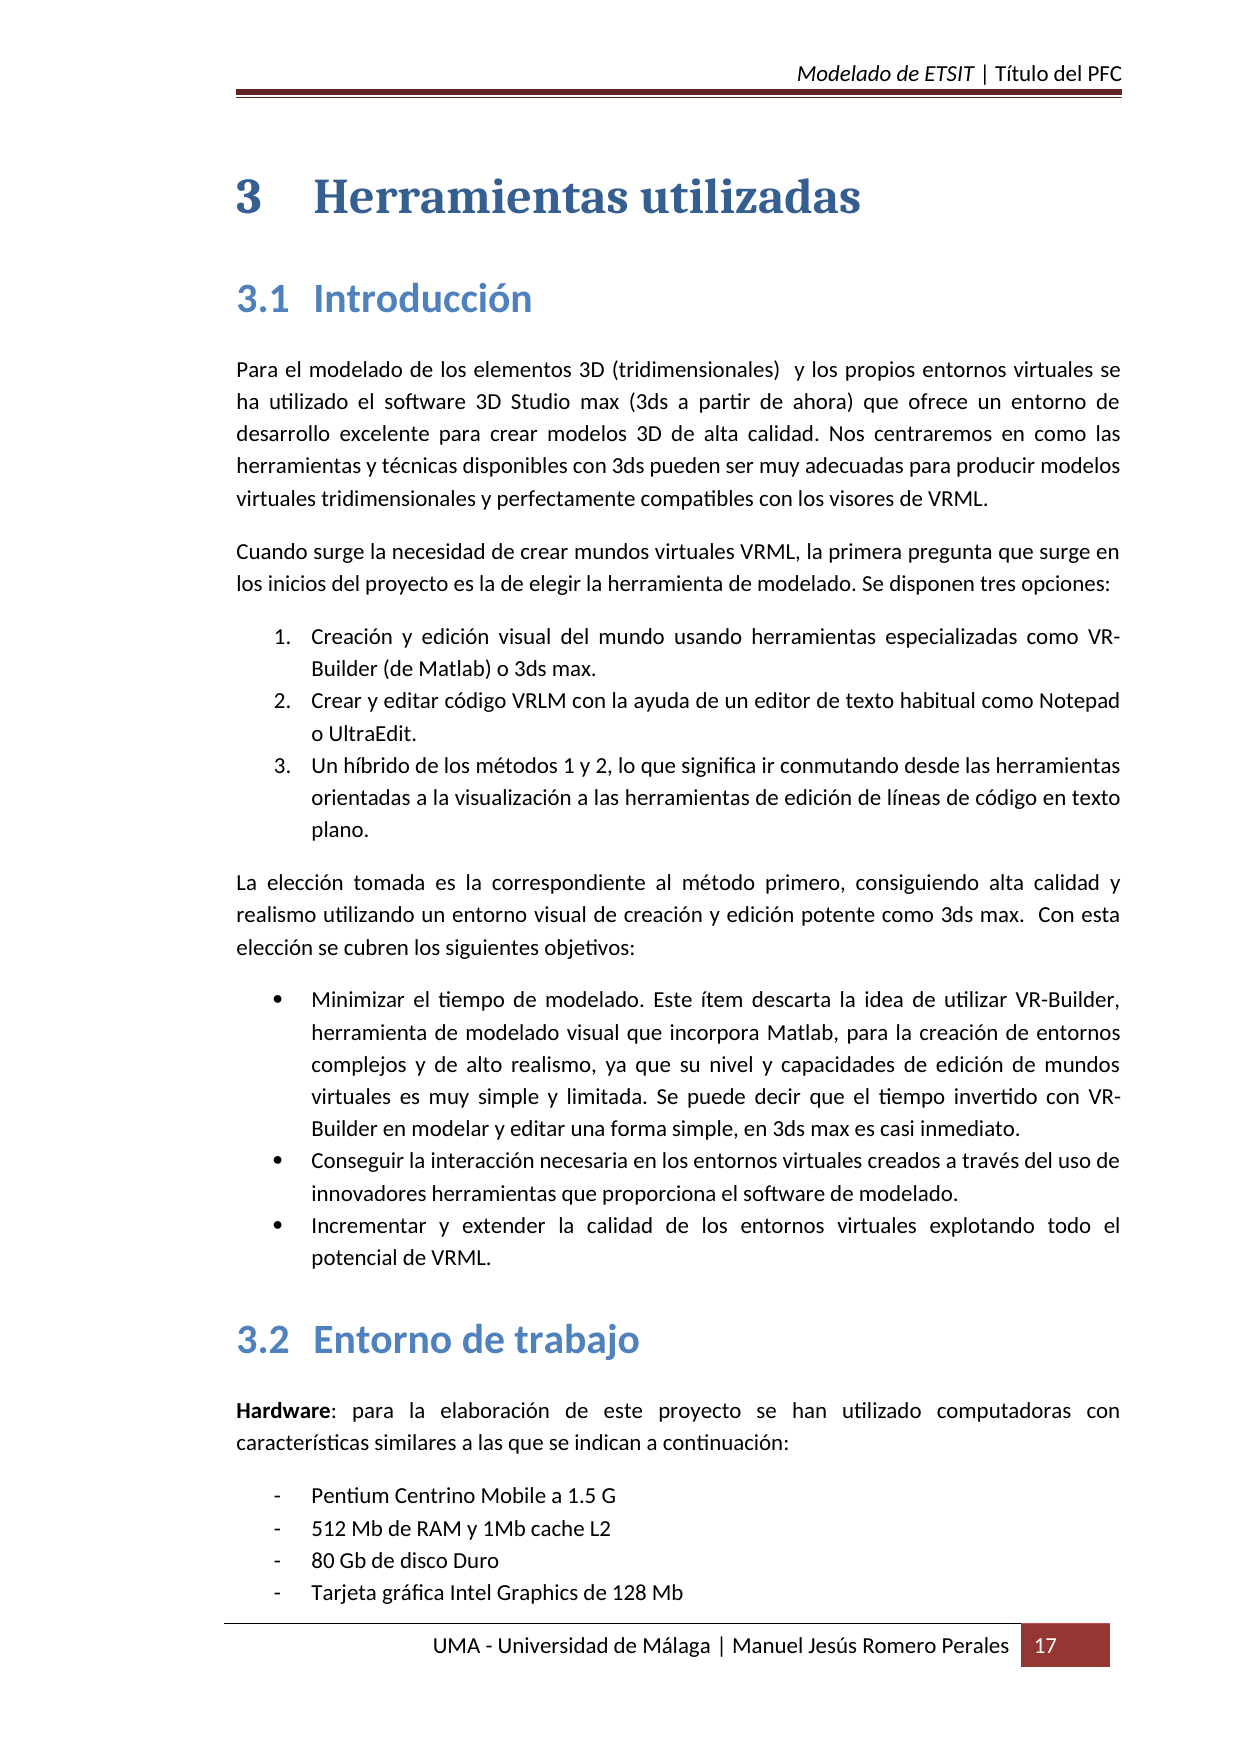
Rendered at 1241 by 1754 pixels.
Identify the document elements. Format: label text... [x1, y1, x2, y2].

text Cuando surge la necesidad de crear mundos virtuales VRML, la primera pregunta que surge en los inicios del proyecto es la de elegir la herramienta de modelado. Se disponen tres opciones: [236, 537, 1122, 597]
list Minimizar el tiempo de modelado. Este ítem descarta la idea de utilizar VR-Builder, herramienta de modelado visual que incorpora Matlab, para la creación de entornos complejos y de alto realismo, ya que su nivel y capacidades de edición de mundos virtuales es muy simple y limitada. Se puede decir que el tiempo invertido con VR-Builder en modelar y editar una forma simple, en 3ds max es casi inmediato. [274, 986, 1122, 1142]
text Hardware: para la elaboración de este proyecto se han utilizado computadoras con características similares a las que se indican a continuación: [236, 1396, 1122, 1456]
list Incrementar y extender la calidad de los entornos virtuales explotando todo el potencial de VRML. [274, 1211, 1122, 1271]
list Tarjeta gráfica Intel Graphics de 128 Mb [274, 1578, 1122, 1606]
subtitle Entorno de trabajo [236, 1313, 1122, 1364]
list Pentium Centrino Mobile a 1.5 G [274, 1481, 1122, 1509]
list Un híbrido de los métodos 1 y 2, lo que significa ir conmutando desde las herramientas orientadas a la visualización a las herramientas de edición de líneas de código en texto plano. [274, 751, 1122, 843]
list Creación y edición visual del mundo usando herramientas especializadas como VR-Builder (de Matlab) o 3ds max. [274, 622, 1122, 682]
text La elección tomada es la correspondiente al método primero, consiguiendo alta calidad y realismo utilizando un entorno visual de creación y edición potente como 3ds max. Con esta elección se cubren los siguientes objetivos: [236, 868, 1122, 961]
subtitle Herramientas utilizadas [236, 168, 1122, 226]
text Para el modelado de los elementos 3D (tridimensionales) y los propios entornos virtuales se ha utilizado el software 3D Studio max (3ds a partir de ahora) que ofrece un entorno de desarrollo excelente para crear modelos 3D de alta calidad. Nos centraremos en como las herramientas y técnicas disponibles con 3ds pueden ser muy adecuadas para producir modelos virtuales tridimensionales y perfectamente compatibles con los visores de VRML. [236, 355, 1122, 512]
subtitle Introducción [236, 272, 1122, 322]
list Conseguir la interacción necesaria en los entornos virtuales creados a través del uso de innovadores herramientas que proporciona el software de modelado. [274, 1147, 1122, 1207]
list Crear y editar código VRLM con la ayuda de un editor de texto habitual como Notepad o UltraEdit. [274, 686, 1122, 747]
list 80 Gb de disco Duro [274, 1546, 1122, 1574]
list 512 Mb de RAM y 1Mb cache L2 [274, 1514, 1122, 1542]
